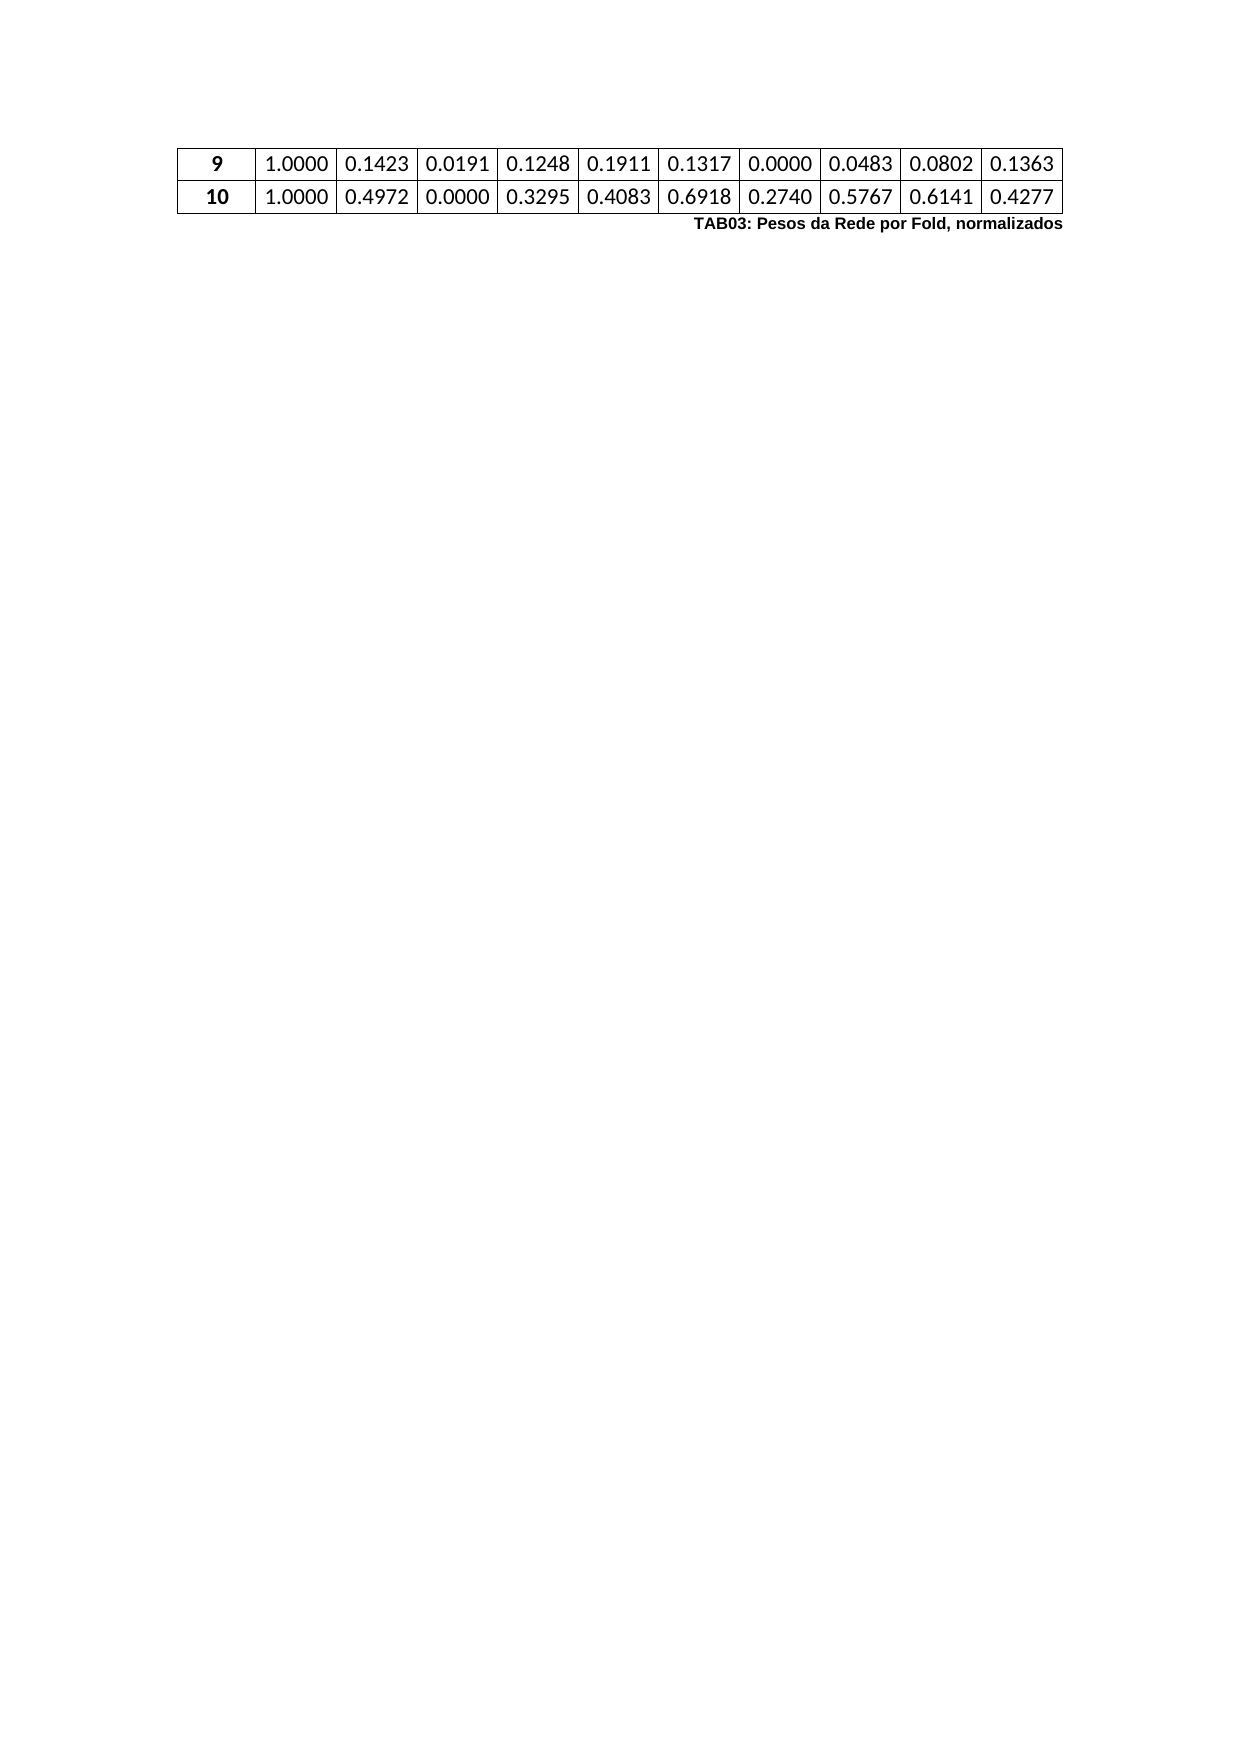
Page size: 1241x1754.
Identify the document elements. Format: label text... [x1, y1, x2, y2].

table_cell 10 [178, 181, 255, 213]
table_cell 0.2740 [740, 181, 820, 213]
table_cell 0.0000 [418, 181, 497, 213]
table_cell 0.0000 [740, 149, 820, 180]
table_cell 0.1363 [982, 149, 1062, 180]
table_cell 9 [178, 149, 255, 180]
table_cell 0.1423 [337, 149, 417, 180]
table_cell 0.4972 [337, 181, 417, 213]
table_cell 0.0191 [418, 149, 497, 180]
table_cell 0.3295 [498, 181, 578, 213]
table_cell 0.0802 [901, 149, 981, 180]
table_cell 0.0483 [821, 149, 900, 180]
table_cell 0.6141 [901, 181, 981, 213]
table_cell 0.6918 [659, 181, 739, 213]
table_cell 0.5767 [821, 181, 900, 213]
table_cell 0.1317 [659, 149, 739, 180]
table_cell 0.4083 [579, 181, 658, 213]
table_cell 0.1248 [498, 149, 578, 180]
text TAB03: Pesos da Rede por Fold, normalizados [177, 214, 1063, 233]
table_cell 1.0000 [256, 149, 336, 180]
table_cell 1.0000 [256, 181, 336, 213]
table_cell 0.1911 [579, 149, 658, 180]
table_cell 0.4277 [982, 181, 1062, 213]
